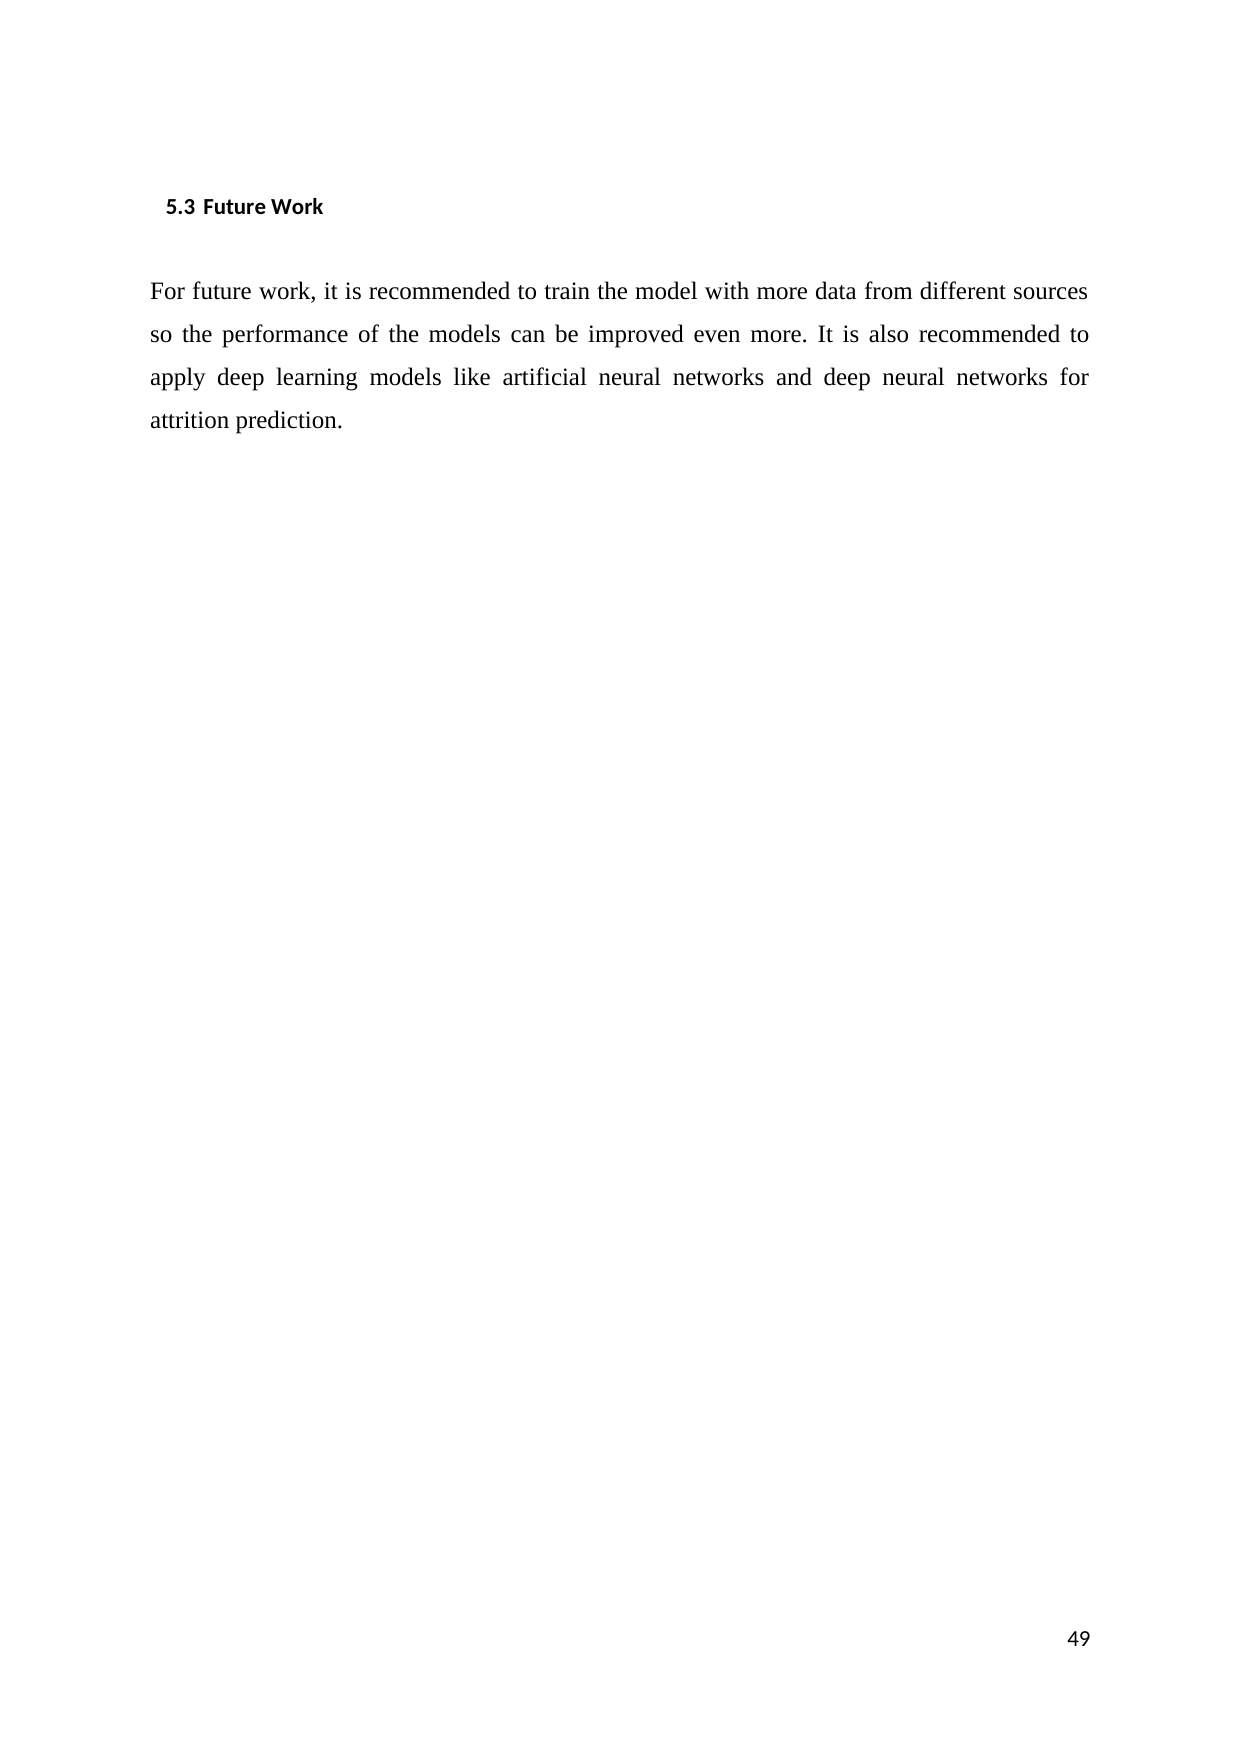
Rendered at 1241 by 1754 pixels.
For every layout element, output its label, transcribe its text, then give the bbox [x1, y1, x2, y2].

text For future work, it is recommended to train the model with more data from different sources so the performance of the models can be improved even more. It is also recommended to apply deep learning models like artificial neural networks and deep neural networks for attrition prediction. [150, 276, 1090, 434]
list Future Work [166, 192, 1090, 220]
